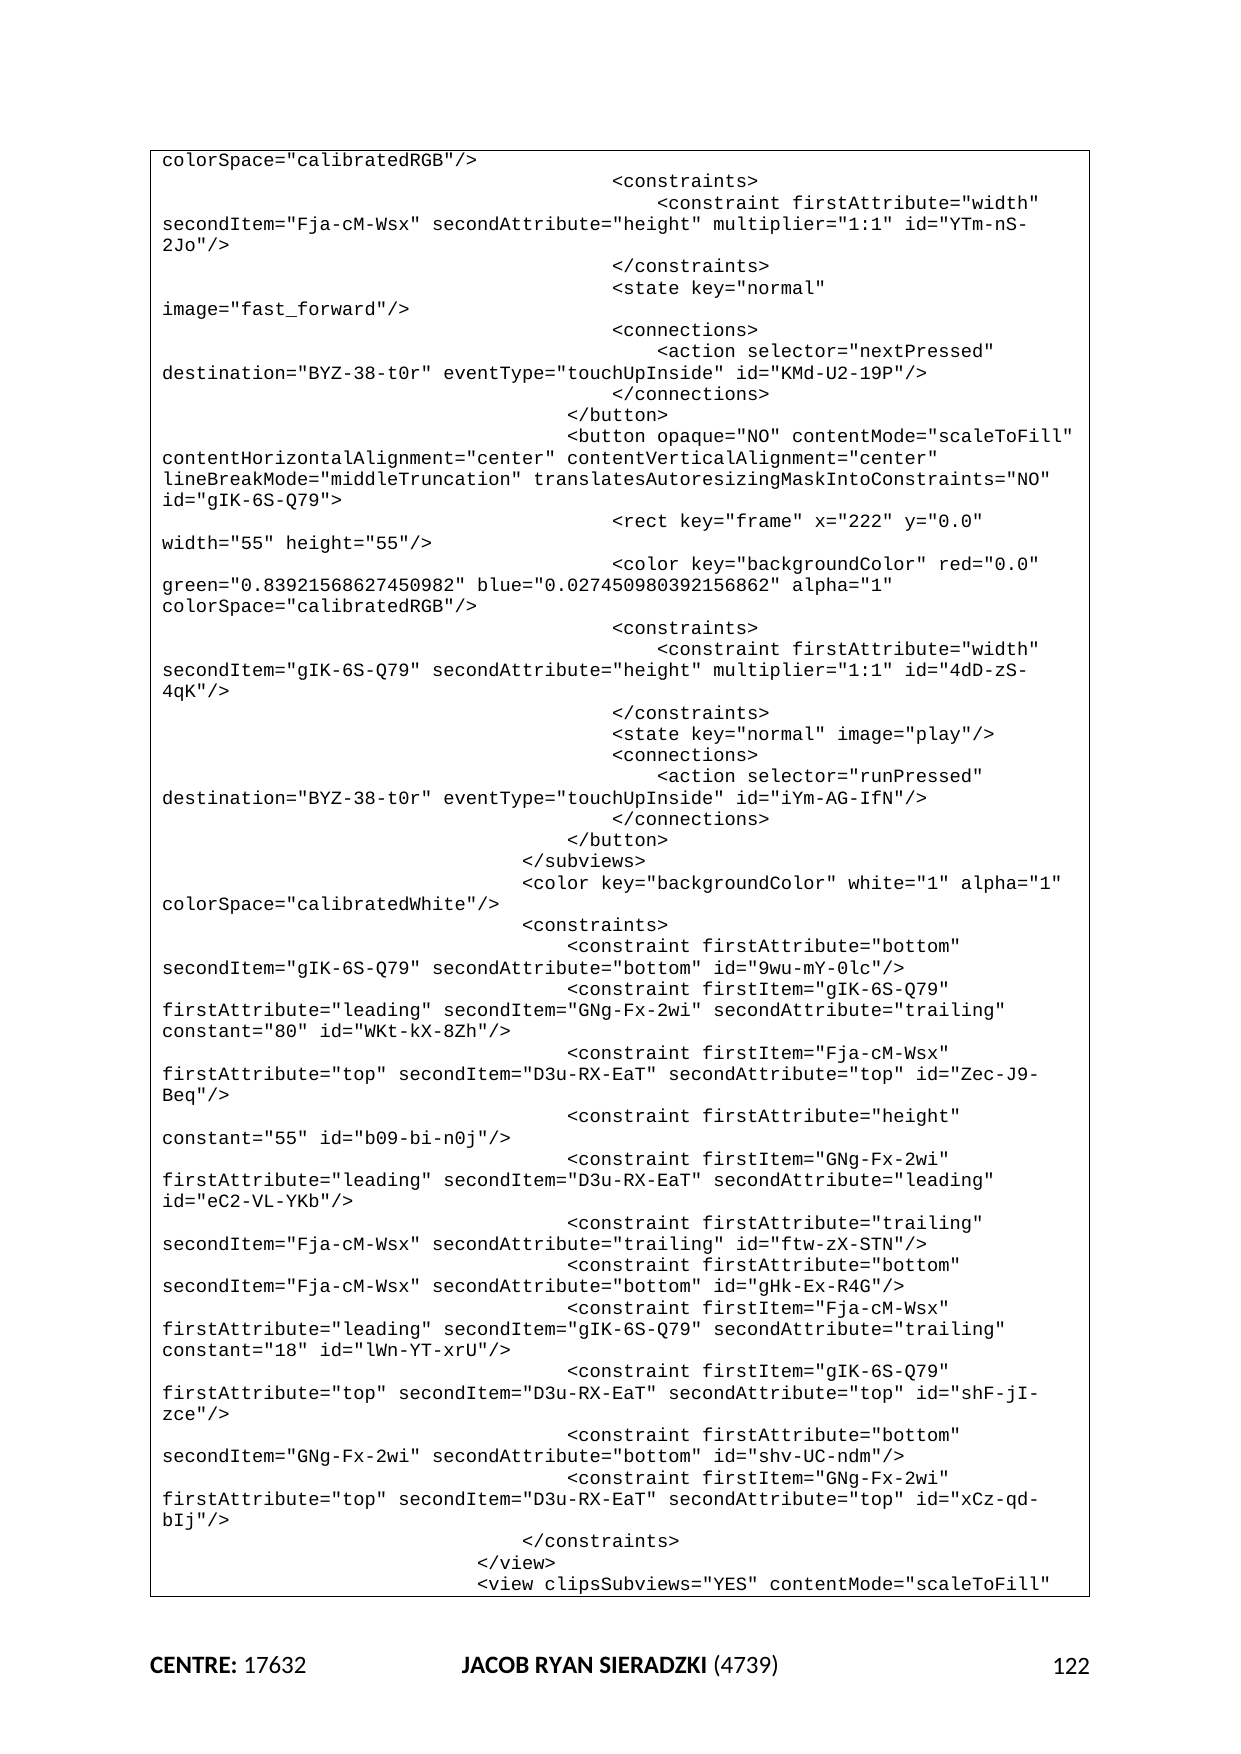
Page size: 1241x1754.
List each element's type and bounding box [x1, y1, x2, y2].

table_cell [151, 151, 1089, 1596]
